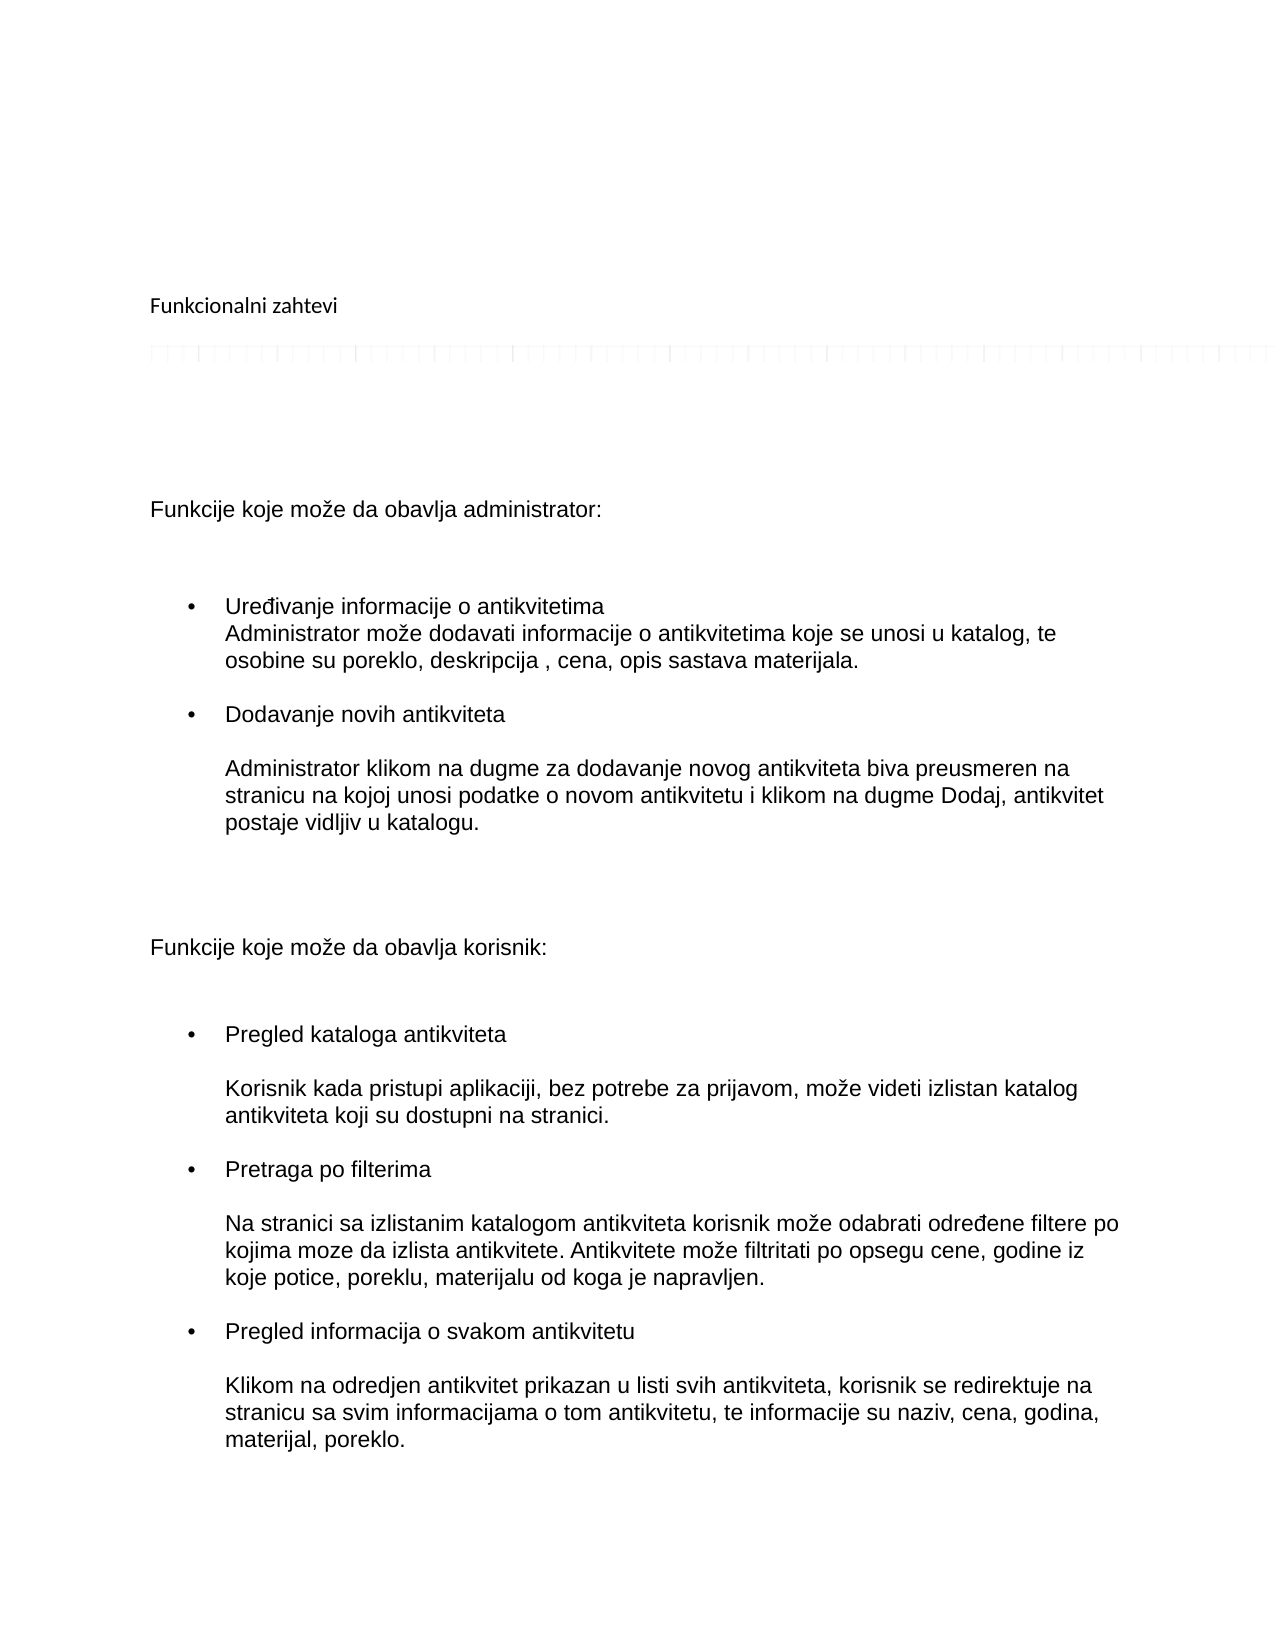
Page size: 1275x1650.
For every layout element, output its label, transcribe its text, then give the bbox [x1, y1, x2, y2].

text Funkcije koje može da obavlja korisnik: [150, 933, 1125, 960]
list Pregled kataloga antikviteta [187, 1021, 1125, 1048]
list Dodavanje novih antikviteta [187, 701, 1125, 728]
text Klikom na odredjen antikvitet prikazan u listi svih antikviteta, korisnik se redirektuje na stranicu sa svim informacijama o tom antikvitetu, te informacije su naziv, cena, godina, materijal, poreklo. [225, 1371, 1125, 1452]
list Pretraga po filterima [187, 1156, 1125, 1183]
text Korisnik kada pristupi aplikaciji, bez potrebe za prijavom, može videti izlistan katalog antikviteta koji su dostupni na stranici. [225, 1075, 1125, 1129]
list Pregled informacija o svakom antikvitetu [187, 1317, 1125, 1344]
text Na stranici sa izlistanim katalogom antikviteta korisnik može odabrati određene filtere po kojima moze da izlista antikvitete. Antikvitete može filtritati po opsegu cene, godine iz koje potice, poreklu, materijalu od koga je napravljen. [225, 1209, 1125, 1291]
text Funkcije koje može da obavlja administrator: [150, 495, 1125, 522]
text Administrator klikom na dugme za dodavanje novog antikviteta biva preusmeren na stranicu na kojoj unosi podatke o novom antikvitetu i klikom na dugme Dodaj, antikvitet postaje vidljiv u katalogu. [225, 755, 1125, 836]
list Uređivanje informacije o antikvitetima [187, 593, 1125, 620]
text Funkcionalni zahtevi [150, 292, 1125, 319]
text Administrator može dodavati informacije o antikvitetima koje se unosi u katalog, te osobine su poreklo, deskripcija , cena, opis sastava materijala. [225, 620, 1125, 674]
